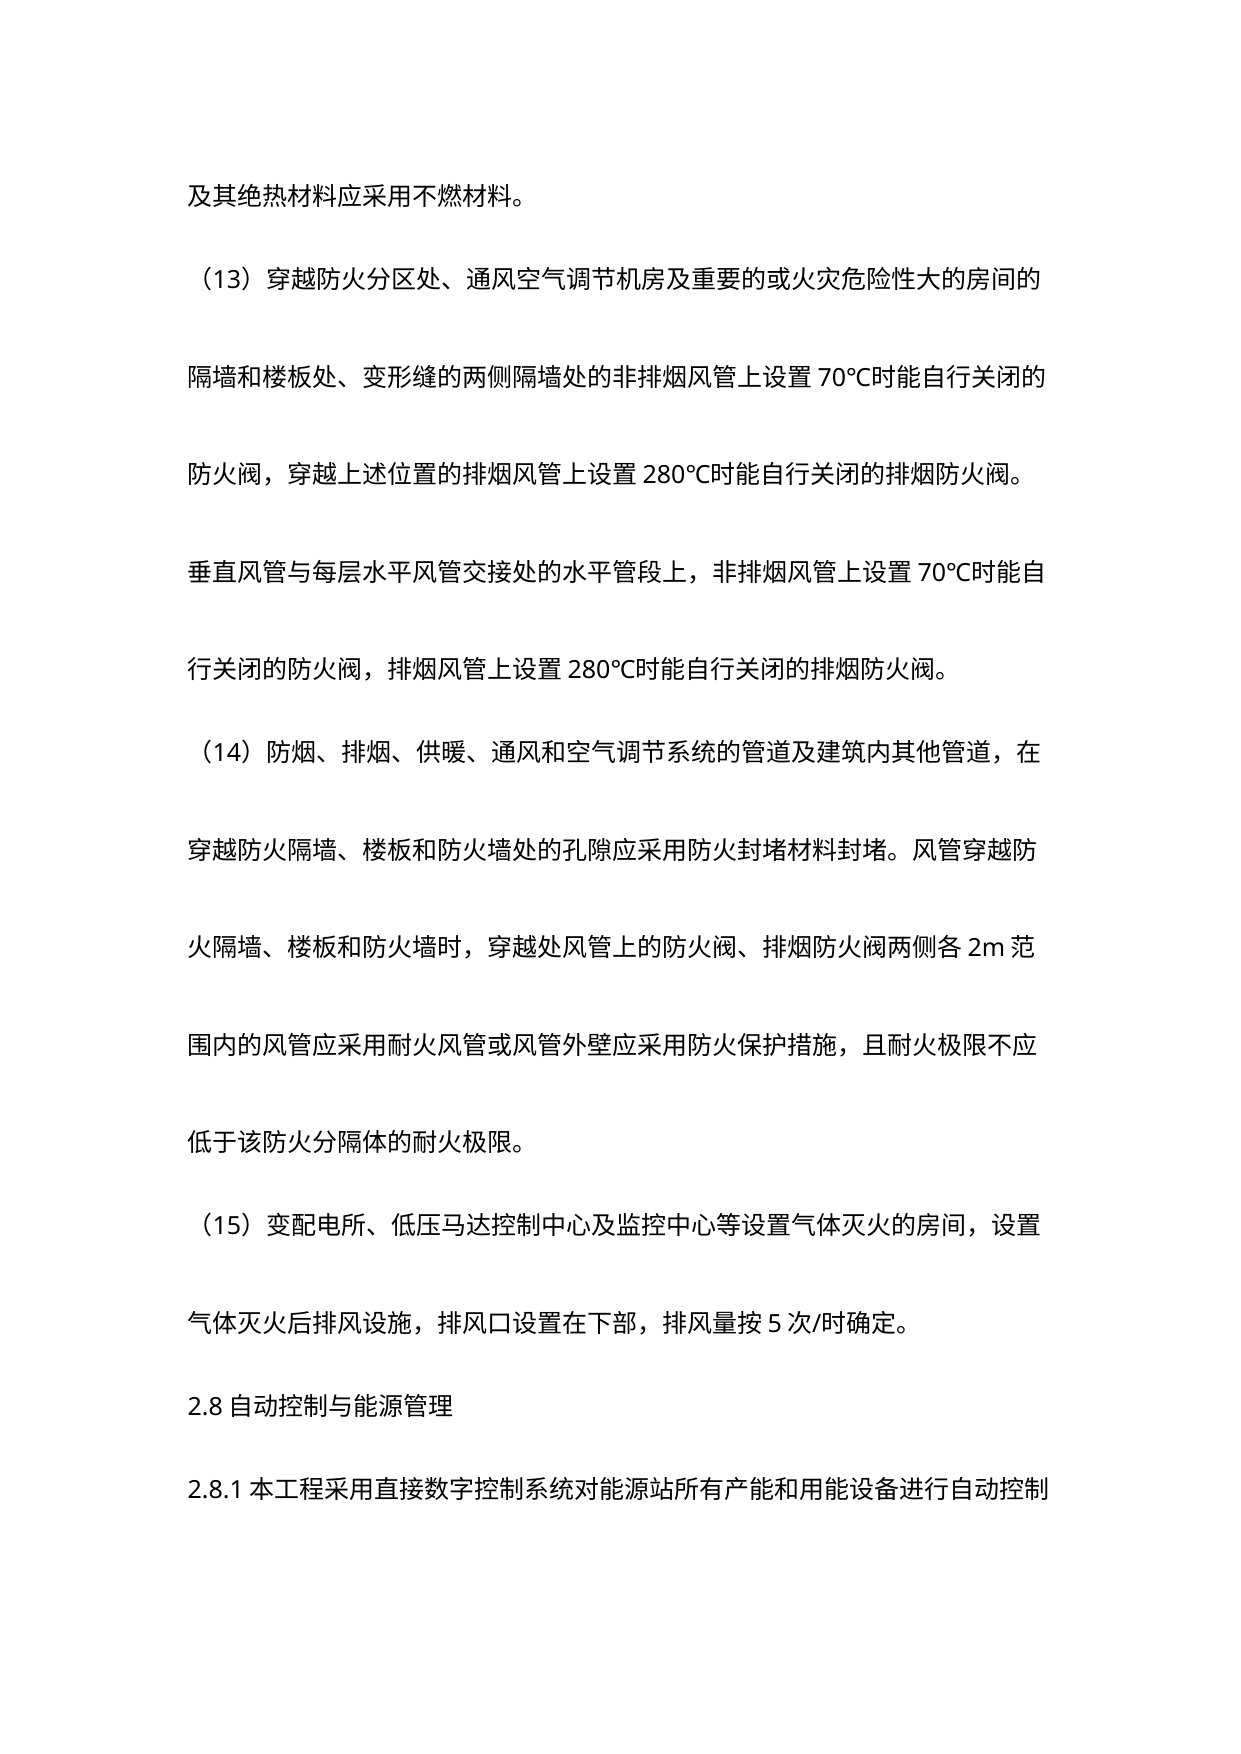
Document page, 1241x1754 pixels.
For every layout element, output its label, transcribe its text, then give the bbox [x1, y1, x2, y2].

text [187, 1455, 1053, 1520]
text （14）防烟、排烟、供暖、通风和空气调节系统的管道及建筑内其他管道，在穿越防火隔墙、楼板和防火墙处的孔隙应采用防火封堵材料封堵。风管穿越防火隔墙、楼板和防火墙时，穿越处风管上的防火阀、排烟防火阀两侧各2m范围内的风管应采用耐火风管或风管外壁应采用防火保护措施，且耐火极限不应低于该防火分隔体的耐火极限。 [187, 718, 1053, 1173]
text （13）穿越防火分区处、通风空气调节机房及重要的或火灾危险性大的房间的隔墙和楼板处、变形缝的两侧隔墙处的非排烟风管上设置70℃时能自行关闭的防火阀，穿越上述位置的排烟风管上设置280℃时能自行关闭的排烟防火阀。垂直风管与每层水平风管交接处的水平管段上，非排烟风管上设置70℃时能自行关闭的防火阀，排烟风管上设置280℃时能自行关闭的排烟防火阀。 [187, 245, 1053, 700]
text 2.8自动控制与能源管理 [187, 1372, 1053, 1437]
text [187, 162, 1053, 227]
text （15）变配电所、低压马达控制中心及监控中心等设置气体灭火的房间，设置气体灭火后排风设施，排风口设置在下部，排风量按5次/时确定。 [187, 1191, 1053, 1354]
